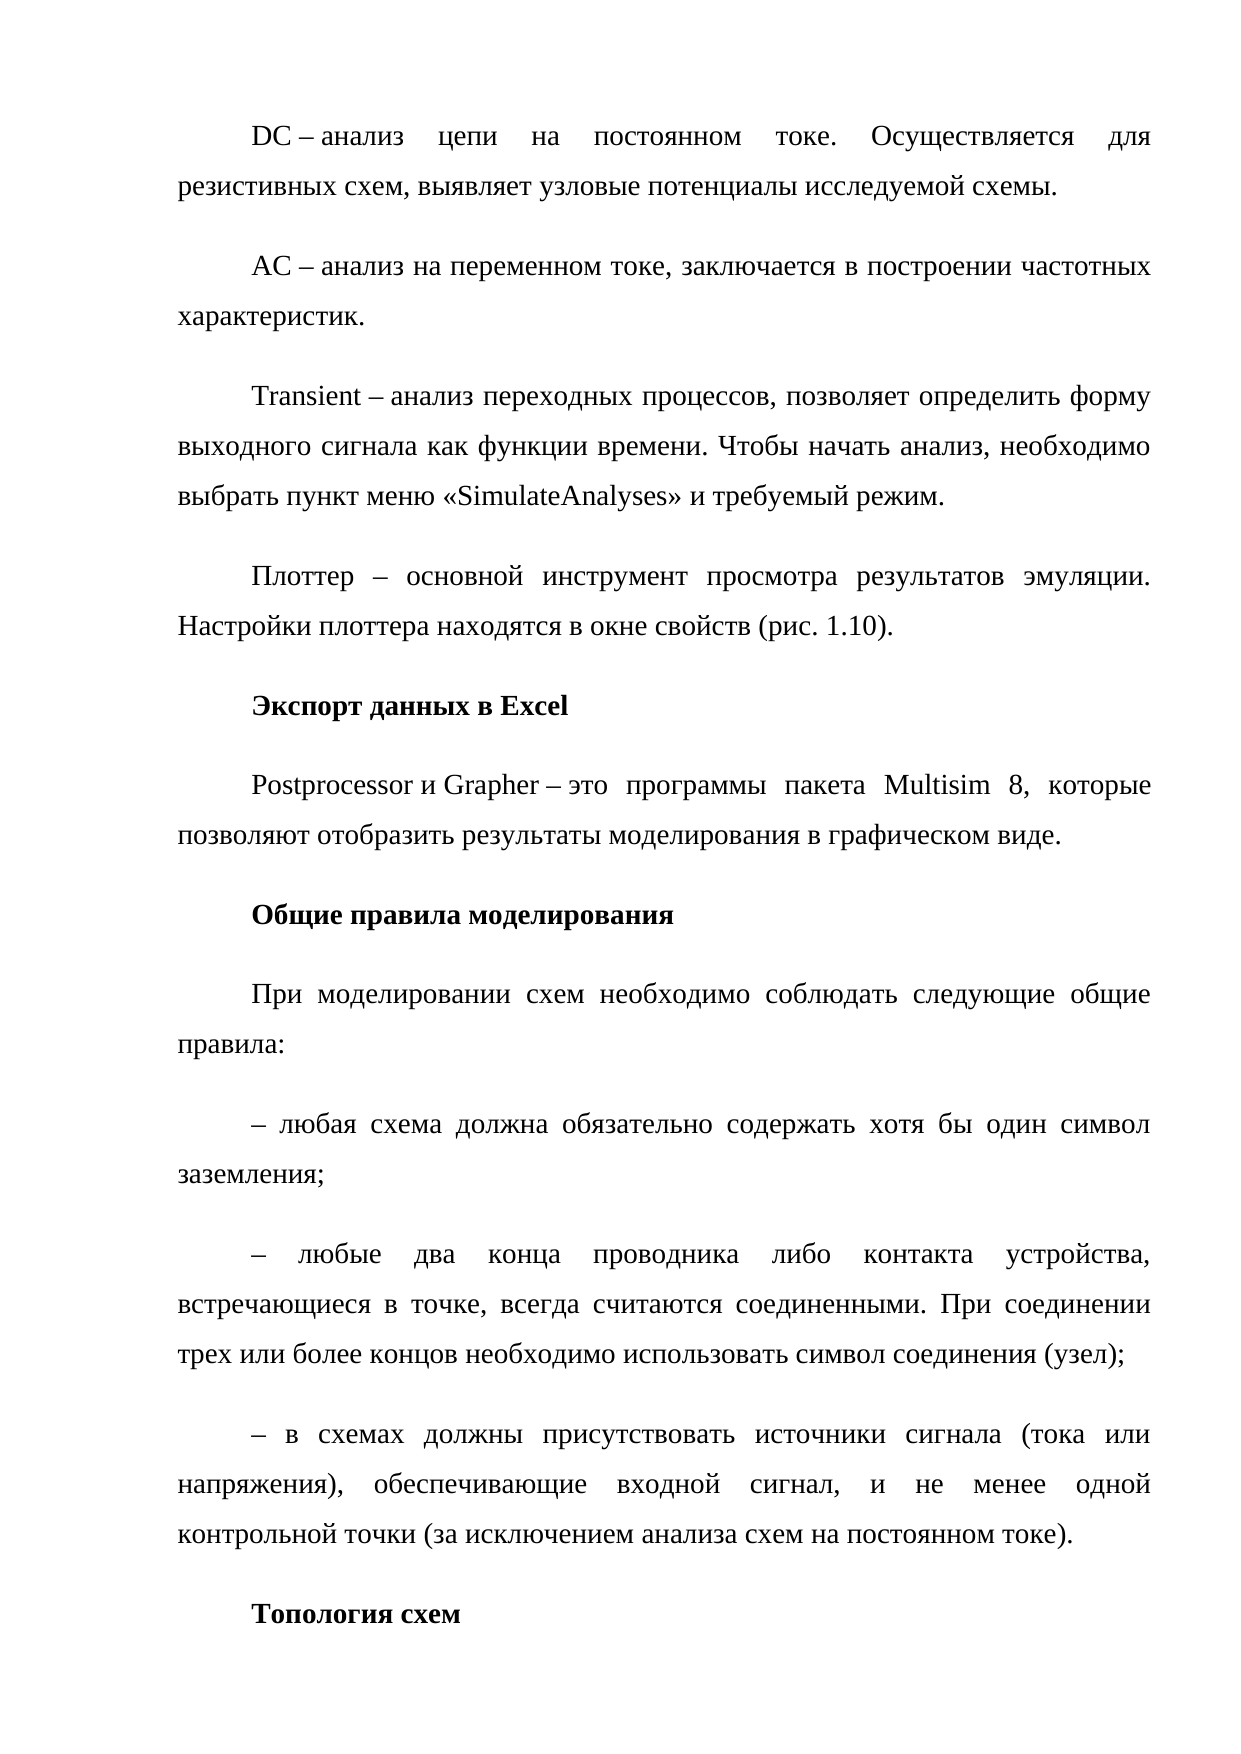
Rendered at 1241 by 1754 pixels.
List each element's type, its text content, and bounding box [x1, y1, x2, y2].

text Transient – анализ переходных процессов, позволяет определить форму выходного сигнала как функции времени. Чтобы начать анализ, необходимо выбрать пункт меню «SimulateAnalyses» и требуемый режим. [177, 378, 1152, 512]
text DC – анализ цепи на постоянном токе. Осуществляется для резистивных схем, выявляет узловые потенциалы исследуемой схемы. [177, 118, 1152, 202]
text – в схемах должны присутствовать источники сигнала (тока или напряжения), обеспечивающие входной сигнал, и не менее одной контрольной точки (за исключением анализа схем на постоянном токе). [177, 1416, 1152, 1550]
text Общие правила моделирования [177, 897, 1152, 930]
text При моделировании схем необходимо соблюдать следующие общие правила: [177, 976, 1152, 1060]
text Топология схем [177, 1596, 1152, 1630]
text – любая схема должна обязательно содержать хотя бы один символ заземления; [177, 1106, 1152, 1190]
text AC – анализ на переменном токе, заключается в построении частотных характеристик. [177, 248, 1152, 332]
text – любые два конца проводника либо контакта устройства, встречающиеся в точке, всегда считаются соединенными. При соединении трех или более концов необходимо использовать символ соединения (узел); [177, 1236, 1152, 1370]
text Экспорт данных в Excel [177, 688, 1152, 721]
text Postprocessor и Grapher – это программы пакета Multisim 8, которые позволяют отобразить результаты моделирования в графическом виде. [177, 767, 1152, 851]
text Плоттер – основной инструмент просмотра результатов эмуляции. Настройки плоттера находятся в окне свойств (рис. 1.10). [177, 558, 1152, 642]
